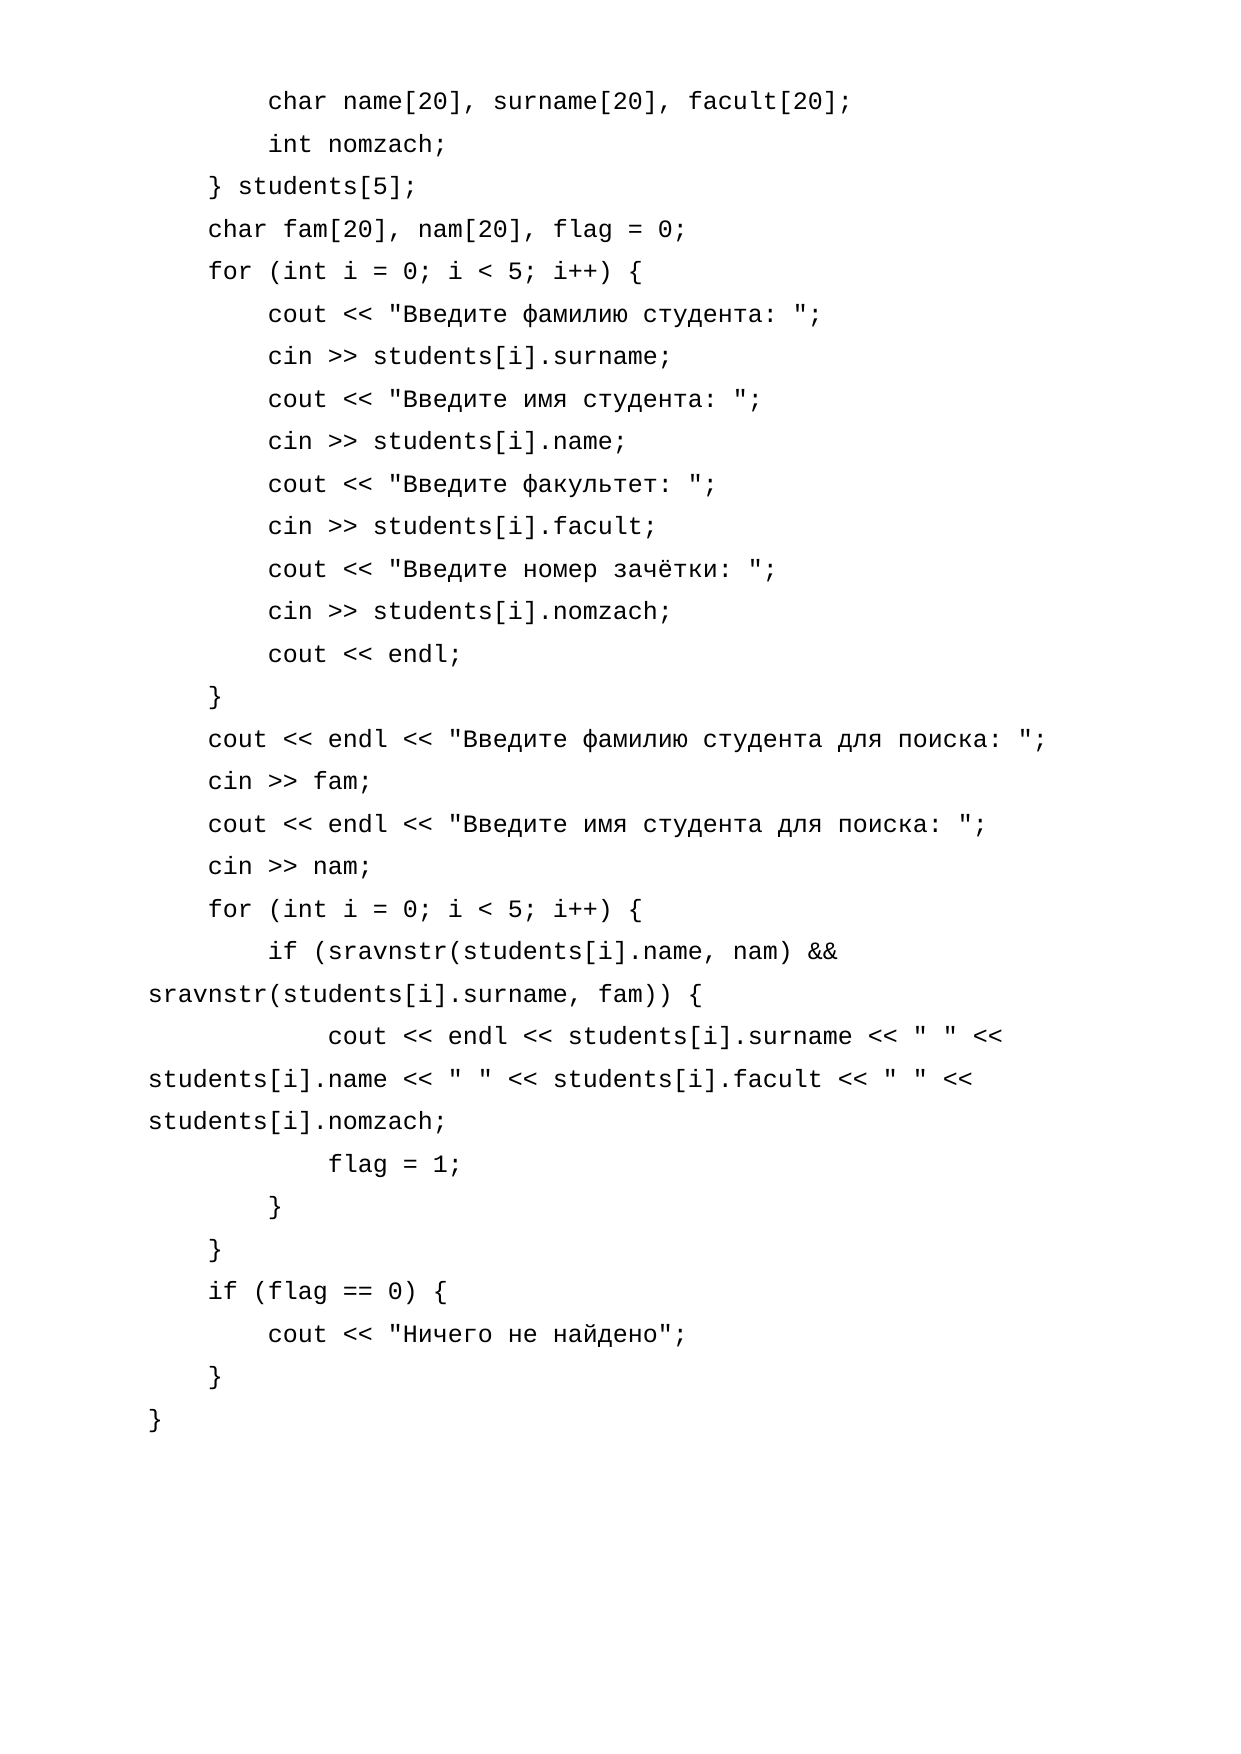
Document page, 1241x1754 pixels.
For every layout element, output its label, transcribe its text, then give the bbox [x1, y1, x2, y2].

text cout << endl; [148, 641, 1152, 669]
text cout << endl << students[i].surname << " " << students[i].name << " " << students[i].facult << " " << students[i].nomzach; [148, 1024, 1152, 1137]
text } [148, 1406, 1152, 1434]
text cin >> students[i].facult; [148, 514, 1152, 542]
text flag = 1; [148, 1151, 1152, 1179]
text cin >> students[i].nomzach; [148, 599, 1152, 627]
text cout << "Ничего не найдено"; [148, 1321, 1152, 1349]
text } [148, 684, 1152, 712]
text if (sravnstr(students[i].name, nam) && sravnstr(students[i].surname, fam)) { [148, 939, 1152, 1009]
text } [148, 1236, 1152, 1264]
text } [148, 1364, 1152, 1392]
text if (flag == 0) { [148, 1279, 1152, 1307]
text int nomzach; [148, 131, 1152, 159]
text for (int i = 0; i < 5; i++) { [148, 259, 1152, 287]
text cin >> students[i].name; [148, 429, 1152, 457]
text } students[5]; [148, 174, 1152, 202]
text cin >> students[i].surname; [148, 344, 1152, 372]
text cin >> fam; [148, 769, 1152, 797]
text } [148, 1194, 1152, 1222]
text for (int i = 0; i < 5; i++) { [148, 896, 1152, 924]
text cout << endl << "Введите имя студента для поиска: "; [148, 811, 1152, 839]
text cout << "Введите фамилию студента: "; [148, 301, 1152, 329]
text cout << "Введите номер зачётки: "; [148, 556, 1152, 584]
text cout << "Введите имя студента: "; [148, 386, 1152, 414]
text char name[20], surname[20], facult[20]; [148, 89, 1152, 117]
text char fam[20], nam[20], flag = 0; [148, 216, 1152, 244]
text cout << endl << "Введите фамилию студента для поиска: "; [148, 726, 1152, 754]
text cin >> nam; [148, 854, 1152, 882]
text cout << "Введите факультет: "; [148, 471, 1152, 499]
